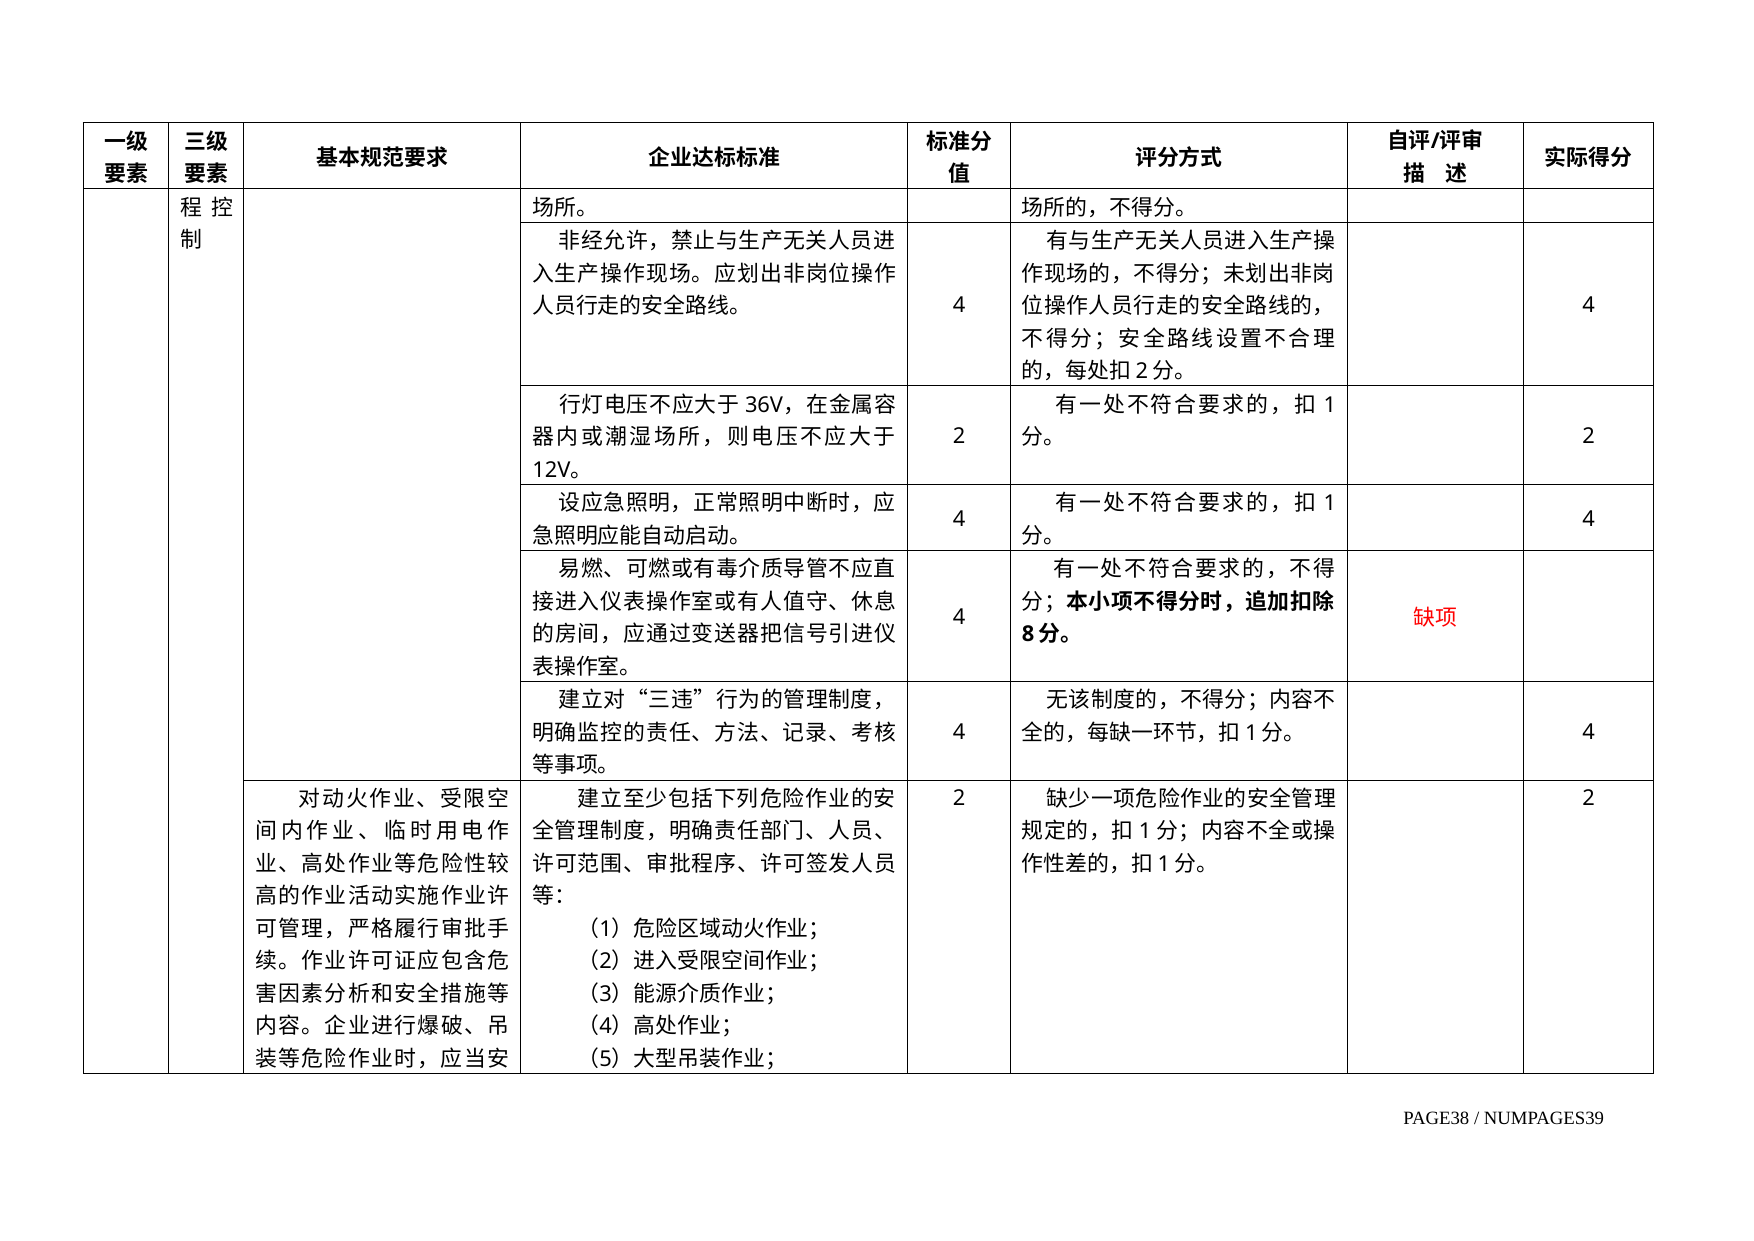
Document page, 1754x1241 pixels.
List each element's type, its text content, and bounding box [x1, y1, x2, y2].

table_cell 4 [908, 682, 1010, 779]
table_cell 4 [1524, 189, 1653, 222]
table_cell 非经允许，禁止与生产无关人员进入生产操作现场。应划出非岗位操作人员行走的安全路线。 [521, 223, 907, 385]
table_cell 2 [1524, 781, 1653, 1073]
table_cell 4 [1524, 682, 1653, 779]
table_cell 2 [908, 781, 1010, 1073]
table_cell 2 [908, 386, 1010, 484]
table_cell 无该制度的，不得分；内容不全的，每缺一环节，扣1分。 [1011, 682, 1347, 779]
table_cell [1348, 781, 1523, 1073]
table_cell 2 [1524, 386, 1653, 484]
table_cell [1348, 485, 1523, 550]
table_cell 有一处不符合要求的，扣1分。 [1011, 386, 1347, 484]
table_header 企业达标标准 [521, 123, 907, 188]
table_header 评分方式 [1011, 123, 1347, 188]
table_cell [521, 781, 907, 1073]
table_cell 4 [1524, 223, 1653, 385]
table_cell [244, 781, 520, 1073]
table_cell 有与生产无关人员进入生产操作现场的，不得分；未划出非岗位操作人员行走的安全路线的，不得分；安全路线设置不合理的，每处扣2分。 [1011, 223, 1347, 385]
table_cell 有一处不符合要求的，不得分；本小项不得分时，追加扣除8分。 [1011, 551, 1347, 681]
table_cell [1348, 223, 1523, 385]
table_cell 缺少一项危险作业的安全管理规定的，扣1分；内容不全或操作性差的，扣1分。 [1011, 781, 1347, 1073]
table_cell 有一处不符合要求的，扣1分。 [1011, 485, 1347, 550]
table_cell 建立对“三违”行为的管理制度，明确监控的责任、方法、记录、考核等事项。 [521, 682, 907, 779]
table_cell 易燃、可燃或有毒介质导管不应直接进入仪表操作室或有人值守、休息的房间，应通过变送器把信号引进仪表操作室。 [521, 551, 907, 681]
table_cell 4 [1524, 485, 1653, 550]
table_header 一级要素 [84, 123, 168, 188]
table_header 自评/评审 描 述 [1348, 123, 1523, 188]
table_header 实际得分 [1524, 123, 1653, 188]
table_cell 4 [908, 223, 1010, 385]
table_header 标准分值 [908, 123, 1010, 188]
table_cell 4 [908, 485, 1010, 550]
table_cell 行灯电压不应大于36V，在金属容器内或潮湿场所，则电压不应大于12V。 [521, 386, 907, 484]
table_cell 架空电线跨越爆炸和火灾危险场所的，不得分。 [1011, 189, 1347, 222]
table_cell [1348, 189, 1523, 222]
table_header 三级 要素 [169, 123, 243, 188]
table_cell 缺项 [1348, 551, 1523, 681]
table_cell 严禁架空电线跨越爆炸和火灾危险场所。 [521, 189, 907, 222]
table_cell 4 [908, 551, 1010, 681]
table_cell [1348, 682, 1523, 779]
table_cell [1524, 551, 1653, 681]
table_cell 设应急照明，正常照明中断时，应急照明应能自动启动。 [521, 485, 907, 550]
table_cell 4 [908, 189, 1010, 222]
table_cell [1348, 386, 1523, 484]
table_header 基本规范要求 [244, 123, 520, 188]
